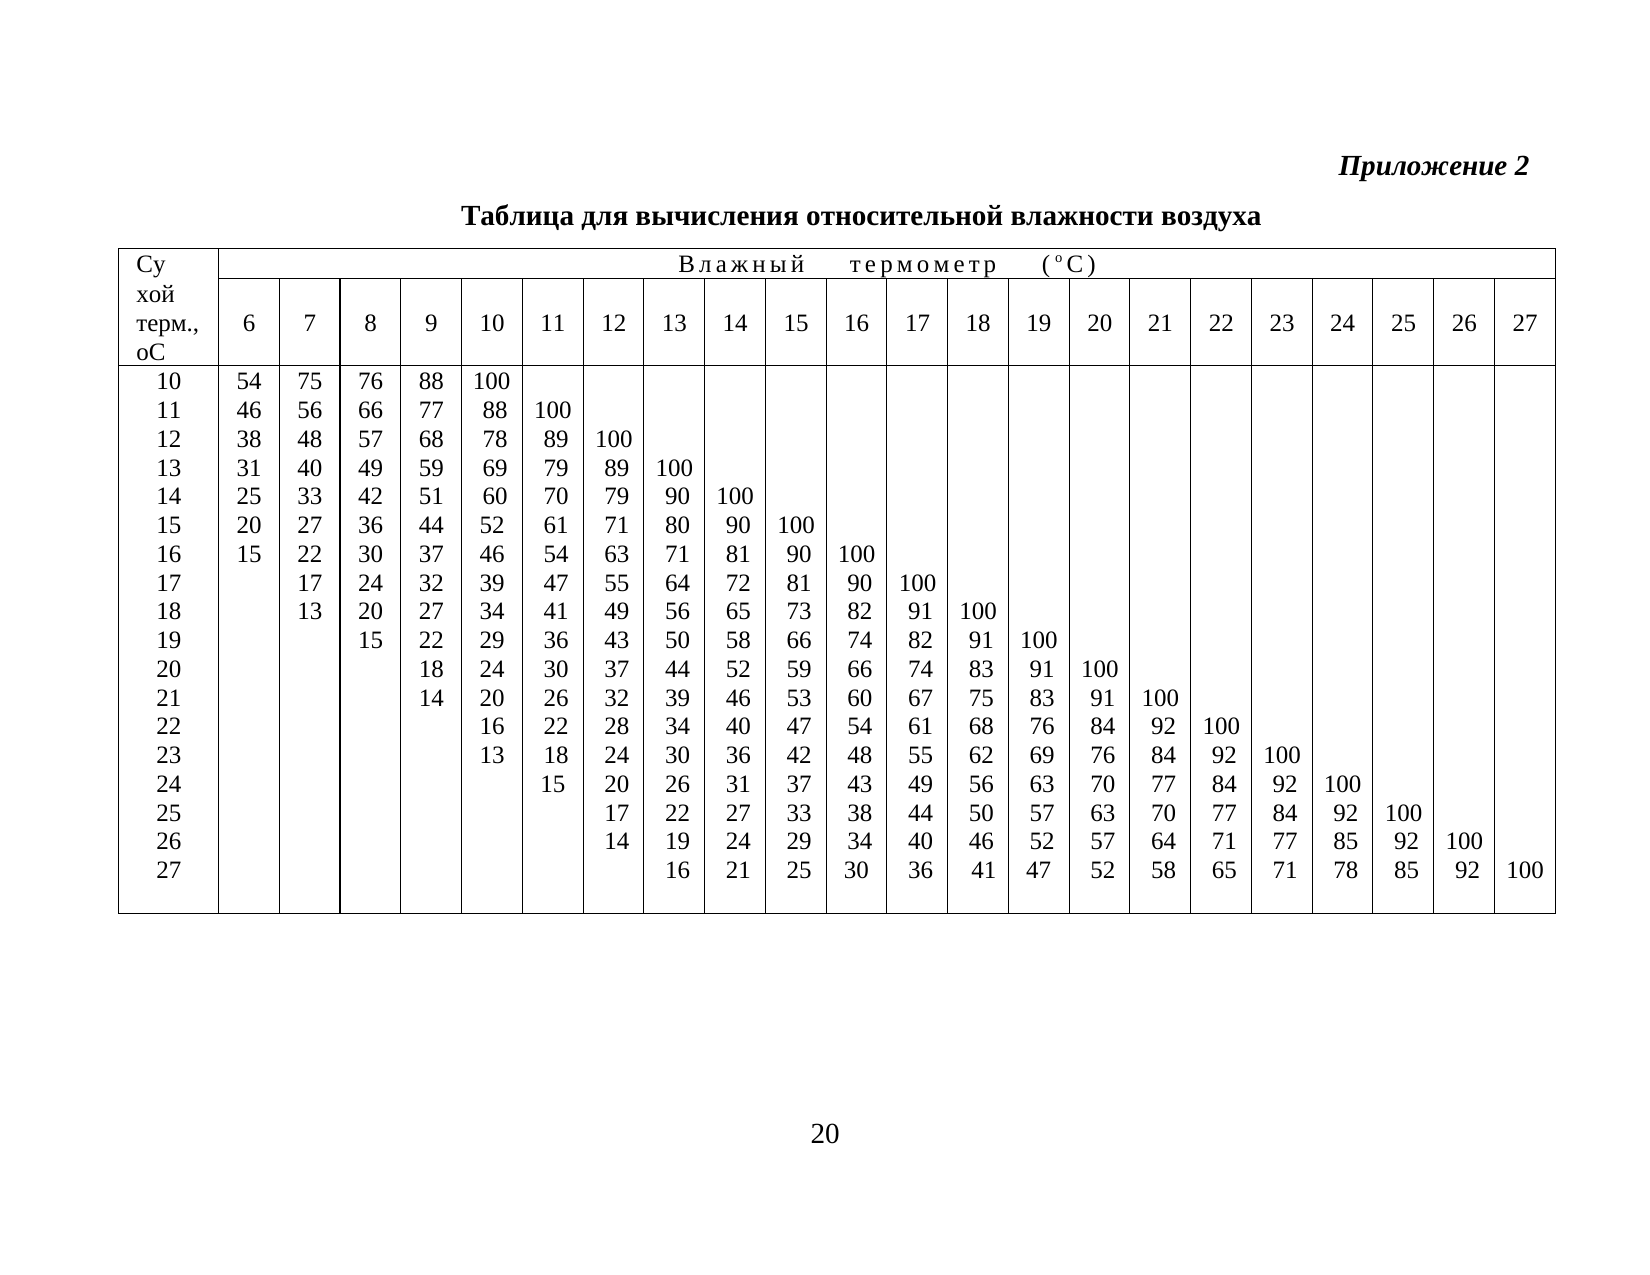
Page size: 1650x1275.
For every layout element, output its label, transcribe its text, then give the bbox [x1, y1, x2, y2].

table_cell [1070, 596, 1129, 625]
table_cell 92 [1191, 740, 1251, 769]
table_cell [1313, 510, 1372, 539]
table_cell [644, 395, 704, 424]
table_cell [887, 366, 947, 395]
table_cell 100 [705, 481, 765, 510]
table_cell [341, 654, 400, 683]
table_cell 10 [462, 308, 522, 337]
table_cell [948, 366, 1008, 395]
table_cell [1070, 279, 1129, 308]
table_cell [1252, 654, 1312, 683]
table_cell 18 [401, 654, 461, 683]
table_cell 58 [1130, 855, 1190, 884]
table_cell [1373, 337, 1433, 365]
table_cell [1495, 798, 1555, 826]
table_cell 92 [1313, 798, 1372, 826]
table_cell [523, 279, 583, 308]
table_cell 100 [462, 366, 522, 395]
table_cell [1009, 481, 1069, 510]
table_cell 39 [644, 683, 704, 711]
table_cell 18 [523, 740, 583, 769]
table_cell [1070, 568, 1129, 596]
table_cell [1009, 596, 1069, 625]
table_cell [119, 884, 218, 913]
table_cell [1130, 510, 1190, 539]
table_cell [1313, 453, 1372, 481]
table_cell 66 [341, 395, 400, 424]
table_cell [1434, 366, 1494, 395]
table_cell [766, 424, 826, 453]
table_cell 84 [1130, 740, 1190, 769]
table_cell [1495, 337, 1555, 365]
table_cell [1434, 337, 1494, 365]
table_cell [827, 884, 886, 913]
table_cell [219, 654, 279, 683]
table_cell [948, 424, 1008, 453]
table_cell 38 [827, 798, 886, 826]
table_cell 79 [584, 481, 643, 510]
table_cell 12 [119, 424, 218, 453]
table_cell 59 [766, 654, 826, 683]
table_cell [1434, 279, 1494, 308]
table_cell [1313, 539, 1372, 568]
table_cell 30 [827, 855, 886, 884]
table_cell [219, 337, 279, 365]
table_cell 18 [119, 596, 218, 625]
table_cell [1373, 769, 1433, 798]
table_cell [1495, 395, 1555, 424]
table_cell [644, 884, 704, 913]
table_cell 72 [705, 568, 765, 596]
table_cell 27 [705, 798, 765, 826]
table_cell [219, 826, 279, 855]
table_cell [1434, 769, 1494, 798]
table_cell [1373, 625, 1433, 654]
table_cell [887, 539, 947, 568]
table_cell [1252, 424, 1312, 453]
table_cell 100 [1252, 740, 1312, 769]
table_cell [1313, 395, 1372, 424]
table_cell [1373, 568, 1433, 596]
table_cell [1130, 279, 1190, 308]
table_cell 46 [705, 683, 765, 711]
table_cell 91 [948, 625, 1008, 654]
table_cell 11 [523, 308, 583, 337]
table_cell 34 [827, 826, 886, 855]
table_cell 68 [948, 711, 1008, 740]
table_cell [705, 395, 765, 424]
table_cell [1191, 625, 1251, 654]
table_cell [1130, 596, 1190, 625]
table_cell [766, 453, 826, 481]
table_cell [1252, 279, 1312, 308]
table_cell [584, 884, 643, 913]
table_cell [1130, 481, 1190, 510]
table_cell [1495, 711, 1555, 740]
table_cell [401, 279, 461, 308]
table_cell 61 [887, 711, 947, 740]
table_cell [1252, 625, 1312, 654]
table_cell 22 [644, 798, 704, 826]
table_cell [1373, 510, 1433, 539]
table_cell [1070, 539, 1129, 568]
table_cell 32 [584, 683, 643, 711]
table_cell [1434, 395, 1494, 424]
table_cell [644, 366, 704, 395]
table_cell 40 [887, 826, 947, 855]
table_cell [1252, 596, 1312, 625]
table_cell 79 [523, 453, 583, 481]
table_cell 25 [1373, 308, 1433, 337]
table_cell [1313, 424, 1372, 453]
table_cell 51 [401, 481, 461, 510]
table_cell [1070, 395, 1129, 424]
table_cell [1009, 453, 1069, 481]
table_cell [1434, 424, 1494, 453]
table_cell [1495, 279, 1555, 308]
table_cell [1191, 510, 1251, 539]
table_cell 16 [119, 539, 218, 568]
table_cell 100 [887, 568, 947, 596]
table_cell 41 [948, 855, 1008, 884]
table_cell 71 [1191, 826, 1251, 855]
table_cell 100 [766, 510, 826, 539]
table_header Су [119, 249, 218, 278]
table_cell [1434, 683, 1494, 711]
table_cell [219, 683, 279, 711]
table_cell [1070, 337, 1129, 365]
table_cell 89 [523, 424, 583, 453]
table_cell 20 [219, 510, 279, 539]
table_cell 24 [1313, 308, 1372, 337]
table_cell 46 [948, 826, 1008, 855]
table_cell [1191, 596, 1251, 625]
table_cell [1009, 510, 1069, 539]
table_cell [1009, 395, 1069, 424]
table_cell [1434, 884, 1494, 913]
table_cell 20 [462, 683, 522, 711]
table_cell [948, 481, 1008, 510]
table_cell [1130, 337, 1190, 365]
table_cell 74 [887, 654, 947, 683]
table_cell [1434, 596, 1494, 625]
table_cell 76 [1070, 740, 1129, 769]
table_cell [887, 279, 947, 308]
table_cell 90 [766, 539, 826, 568]
table_cell 39 [462, 568, 522, 596]
table_cell 24 [341, 568, 400, 596]
table_cell [766, 395, 826, 424]
table_cell 88 [401, 366, 461, 395]
table_cell 31 [219, 453, 279, 481]
table_cell 16 [827, 308, 886, 337]
table_cell [462, 855, 522, 884]
table_cell 40 [705, 711, 765, 740]
table_cell [1191, 884, 1251, 913]
table_cell 17 [119, 568, 218, 596]
table_cell 16 [644, 855, 704, 884]
table_cell [887, 395, 947, 424]
table_cell 28 [584, 711, 643, 740]
table_cell [1009, 424, 1069, 453]
table_cell 29 [462, 625, 522, 654]
table_cell 17 [887, 308, 947, 337]
table_cell [401, 740, 461, 769]
table_cell 49 [887, 769, 947, 798]
table_cell [1130, 366, 1190, 395]
table_cell [1313, 568, 1372, 596]
table_cell 90 [705, 510, 765, 539]
table_cell 100 [948, 596, 1008, 625]
table_cell 65 [705, 596, 765, 625]
table_cell [1070, 366, 1129, 395]
table_cell [1252, 568, 1312, 596]
table_cell 59 [401, 453, 461, 481]
table_cell [827, 510, 886, 539]
table_cell [948, 337, 1008, 365]
table_cell [1373, 395, 1433, 424]
table_cell 100 [1191, 711, 1251, 740]
table_cell [1191, 366, 1251, 395]
table_cell [1191, 395, 1251, 424]
table_cell [280, 826, 339, 855]
table_cell [1130, 424, 1190, 453]
table_cell 58 [705, 625, 765, 654]
table_cell [1313, 366, 1372, 395]
table_cell [341, 855, 400, 884]
table_cell 33 [766, 798, 826, 826]
table_cell [1373, 596, 1433, 625]
table_cell 26 [523, 683, 583, 711]
table_cell [462, 769, 522, 798]
table_cell 56 [280, 395, 339, 424]
table_cell 67 [887, 683, 947, 711]
table_cell 63 [1070, 798, 1129, 826]
table_cell 24 [462, 654, 522, 683]
table_cell [1130, 625, 1190, 654]
table_cell 54 [523, 539, 583, 568]
table_cell 50 [948, 798, 1008, 826]
table_cell 57 [1070, 826, 1129, 855]
table_cell 88 [462, 395, 522, 424]
table_cell 71 [584, 510, 643, 539]
table_cell 92 [1130, 711, 1190, 740]
table_cell 57 [1009, 798, 1069, 826]
table_cell [705, 366, 765, 395]
table_cell 36 [341, 510, 400, 539]
table_cell 78 [1313, 855, 1372, 884]
table_cell [1252, 337, 1312, 365]
table_cell [280, 279, 339, 308]
table_cell [1252, 481, 1312, 510]
table_cell 15 [766, 308, 826, 337]
table_cell [219, 798, 279, 826]
table_cell 77 [1191, 798, 1251, 826]
table_cell 92 [1252, 769, 1312, 798]
table_cell 91 [1070, 683, 1129, 711]
table_cell 11 [119, 395, 218, 424]
table_cell [1191, 568, 1251, 596]
table_cell 31 [705, 769, 765, 798]
table_cell [1495, 481, 1555, 510]
table_cell 83 [948, 654, 1008, 683]
table_cell [1495, 366, 1555, 395]
table_cell [584, 395, 643, 424]
table_cell 43 [584, 625, 643, 654]
table_cell 73 [766, 596, 826, 625]
table_cell 53 [766, 683, 826, 711]
table_cell [1434, 798, 1494, 826]
table_cell [523, 337, 583, 365]
table_cell 22 [280, 539, 339, 568]
table_cell [1495, 884, 1555, 913]
table_cell 100 [584, 424, 643, 453]
table_cell 17 [280, 568, 339, 596]
table_cell 81 [766, 568, 826, 596]
table_cell 46 [219, 395, 279, 424]
table_cell 44 [401, 510, 461, 539]
table_cell 22 [1191, 308, 1251, 337]
table_cell 21 [705, 855, 765, 884]
table_cell 90 [644, 481, 704, 510]
table_cell 27 [280, 510, 339, 539]
table_cell [1373, 481, 1433, 510]
table_cell [280, 625, 339, 654]
table_cell 55 [584, 568, 643, 596]
table_cell [1252, 395, 1312, 424]
table_cell [584, 279, 643, 308]
table_cell [462, 798, 522, 826]
table_cell [766, 481, 826, 510]
table_cell [1373, 711, 1433, 740]
table_cell [401, 769, 461, 798]
table_cell 75 [280, 366, 339, 395]
table_cell 30 [523, 654, 583, 683]
table_cell 19 [1009, 308, 1069, 337]
table_cell [1070, 481, 1129, 510]
table_cell [462, 279, 522, 308]
table_cell [219, 769, 279, 798]
table_cell [1373, 539, 1433, 568]
table_cell 32 [401, 568, 461, 596]
table_cell 91 [887, 596, 947, 625]
table_cell 24 [119, 769, 218, 798]
table_cell 25 [119, 798, 218, 826]
table_cell 62 [948, 740, 1008, 769]
table_cell [523, 366, 583, 395]
table_cell [1373, 740, 1433, 769]
table_cell 15 [341, 625, 400, 654]
table_cell [1495, 596, 1555, 625]
table_cell [887, 424, 947, 453]
table_cell [705, 279, 765, 308]
table_cell 44 [887, 798, 947, 826]
table_cell [280, 798, 339, 826]
table_cell 60 [462, 481, 522, 510]
table_cell 71 [644, 539, 704, 568]
table_cell 52 [705, 654, 765, 683]
table_cell [1191, 453, 1251, 481]
table_cell [827, 366, 886, 395]
table_cell [219, 884, 279, 913]
table_cell [705, 453, 765, 481]
table_cell 13 [644, 308, 704, 337]
table_cell [827, 395, 886, 424]
table_cell оС [119, 337, 218, 365]
table_cell 100 [644, 453, 704, 481]
table_cell [827, 481, 886, 510]
table_cell 71 [1252, 855, 1312, 884]
table_cell [401, 826, 461, 855]
table_cell [280, 654, 339, 683]
table_cell 57 [341, 424, 400, 453]
table_cell [280, 855, 339, 884]
table_cell 6 [219, 308, 279, 337]
table_cell [766, 279, 826, 308]
table_cell 100 [1434, 826, 1494, 855]
table_cell [887, 481, 947, 510]
table_cell 68 [401, 424, 461, 453]
table_cell [1009, 539, 1069, 568]
table_cell 100 [1313, 769, 1372, 798]
table_cell 60 [827, 683, 886, 711]
table_cell 41 [523, 596, 583, 625]
table_cell [584, 366, 643, 395]
table_cell [1252, 539, 1312, 568]
table_cell 82 [827, 596, 886, 625]
table_cell [644, 337, 704, 365]
table_cell [1495, 510, 1555, 539]
table_cell [705, 337, 765, 365]
table_cell [1373, 683, 1433, 711]
table_cell 8 [341, 308, 400, 337]
table_cell 63 [584, 539, 643, 568]
table_cell [1495, 625, 1555, 654]
table_cell [948, 453, 1008, 481]
table_cell [1191, 539, 1251, 568]
table_cell [341, 769, 400, 798]
table_cell [1009, 568, 1069, 596]
table_cell 22 [523, 711, 583, 740]
table_cell 18 [948, 308, 1008, 337]
table_cell 10 [119, 366, 218, 395]
table_cell 66 [827, 654, 886, 683]
table_cell [219, 711, 279, 740]
table_cell [219, 625, 279, 654]
table_cell 36 [887, 855, 947, 884]
table_cell 43 [827, 769, 886, 798]
table_cell 55 [887, 740, 947, 769]
table_cell 100 [1373, 798, 1433, 826]
table_cell 37 [584, 654, 643, 683]
table_cell [462, 884, 522, 913]
table_cell 23 [1252, 308, 1312, 337]
table_cell 84 [1070, 711, 1129, 740]
table_cell [1495, 769, 1555, 798]
table_cell [401, 855, 461, 884]
table_cell [1313, 279, 1372, 308]
table_cell 20 [1070, 308, 1129, 337]
table_cell [341, 884, 400, 913]
table_cell [1070, 510, 1129, 539]
table_cell 75 [948, 683, 1008, 711]
table_cell 54 [219, 366, 279, 395]
table_cell [280, 683, 339, 711]
table_cell 61 [523, 510, 583, 539]
table_cell [766, 366, 826, 395]
table_cell 64 [644, 568, 704, 596]
table_cell 22 [119, 711, 218, 740]
table_cell [401, 798, 461, 826]
table_cell [1434, 654, 1494, 683]
table_cell [1313, 711, 1372, 740]
table_cell 26 [119, 826, 218, 855]
table_cell 78 [462, 424, 522, 453]
table_cell [462, 337, 522, 365]
table_cell [887, 453, 947, 481]
table_cell 26 [644, 769, 704, 798]
table_cell 27 [401, 596, 461, 625]
table_cell 82 [887, 625, 947, 654]
table_cell 70 [1070, 769, 1129, 798]
table_cell 16 [462, 711, 522, 740]
table_cell 29 [766, 826, 826, 855]
table_cell 9 [401, 308, 461, 337]
table_cell [1313, 596, 1372, 625]
table_cell [1434, 568, 1494, 596]
table_cell [1434, 453, 1494, 481]
table_cell 84 [1252, 798, 1312, 826]
table_cell [827, 453, 886, 481]
table_cell 47 [523, 568, 583, 596]
table_cell 15 [119, 510, 218, 539]
table_cell [1495, 453, 1555, 481]
table_cell [827, 424, 886, 453]
table_cell 14 [584, 826, 643, 855]
table_cell [1252, 510, 1312, 539]
table_cell 50 [644, 625, 704, 654]
table_cell [1313, 481, 1372, 510]
table_cell 25 [766, 855, 826, 884]
table_cell 56 [948, 769, 1008, 798]
table_cell [1434, 740, 1494, 769]
table_cell [219, 279, 279, 308]
table_cell терм., [119, 308, 218, 337]
table_cell [280, 337, 339, 365]
table_cell [1009, 884, 1069, 913]
table_cell [948, 539, 1008, 568]
table_cell 20 [119, 654, 218, 683]
table_cell 12 [584, 308, 643, 337]
table_cell 63 [1009, 769, 1069, 798]
table_cell [1495, 826, 1555, 855]
table_cell 83 [1009, 683, 1069, 711]
table_cell [1070, 625, 1129, 654]
table_cell 24 [584, 740, 643, 769]
table_cell [584, 855, 643, 884]
table_cell 15 [523, 769, 583, 798]
table_cell 42 [341, 481, 400, 510]
table_cell [1130, 539, 1190, 568]
table_cell 47 [1009, 855, 1069, 884]
table_cell 13 [119, 453, 218, 481]
table_cell [280, 884, 339, 913]
table_cell 40 [280, 453, 339, 481]
table_cell [1434, 539, 1494, 568]
table_cell 48 [827, 740, 886, 769]
table_cell 69 [1009, 740, 1069, 769]
table_cell [1130, 568, 1190, 596]
table_cell [644, 424, 704, 453]
table_cell 84 [1191, 769, 1251, 798]
table_cell 100 [1009, 625, 1069, 654]
table_cell 70 [523, 481, 583, 510]
table_cell [1495, 740, 1555, 769]
table_cell 13 [280, 596, 339, 625]
table_cell 34 [644, 711, 704, 740]
table_cell [827, 279, 886, 308]
table_cell [1009, 337, 1069, 365]
table_cell 100 [1495, 855, 1555, 884]
table_cell 49 [584, 596, 643, 625]
table_cell 80 [644, 510, 704, 539]
table_cell 74 [827, 625, 886, 654]
table_cell 25 [219, 481, 279, 510]
table_cell 30 [644, 740, 704, 769]
table_cell [401, 337, 461, 365]
table_cell 52 [462, 510, 522, 539]
table_cell [341, 798, 400, 826]
table_cell [1434, 625, 1494, 654]
table_cell 70 [1130, 798, 1190, 826]
table_cell [1070, 424, 1129, 453]
table_cell 52 [1070, 855, 1129, 884]
table_cell 92 [1373, 826, 1433, 855]
table_cell 42 [766, 740, 826, 769]
table_cell [1313, 654, 1372, 683]
table_cell [948, 510, 1008, 539]
table_cell [1373, 654, 1433, 683]
table_cell [341, 279, 400, 308]
table_cell [1495, 654, 1555, 683]
table_cell [1495, 568, 1555, 596]
table_cell 89 [584, 453, 643, 481]
table_cell 34 [462, 596, 522, 625]
table_cell [1130, 654, 1190, 683]
table_cell 69 [462, 453, 522, 481]
table_cell 27 [1495, 308, 1555, 337]
table_cell [523, 884, 583, 913]
table_cell 22 [401, 625, 461, 654]
table_cell 54 [827, 711, 886, 740]
table_cell [462, 826, 522, 855]
table_cell 7 [280, 308, 339, 337]
table_cell 37 [401, 539, 461, 568]
table_cell 91 [1009, 654, 1069, 683]
table_cell 100 [523, 395, 583, 424]
text Приложение 2 [118, 148, 1532, 181]
table_cell [341, 711, 400, 740]
table_cell 66 [766, 625, 826, 654]
table_cell 14 [401, 683, 461, 711]
table_cell [341, 740, 400, 769]
table_cell 76 [1009, 711, 1069, 740]
table_cell 27 [119, 855, 218, 884]
table_cell 20 [584, 769, 643, 798]
table_cell [280, 769, 339, 798]
table_cell 77 [1130, 769, 1190, 798]
table_cell 77 [401, 395, 461, 424]
table_cell [341, 683, 400, 711]
table_cell [523, 855, 583, 884]
table_cell 33 [280, 481, 339, 510]
table_cell [1070, 453, 1129, 481]
table_cell 17 [584, 798, 643, 826]
table_cell [523, 826, 583, 855]
table_cell 36 [523, 625, 583, 654]
table_cell 23 [119, 740, 218, 769]
table_cell [1252, 683, 1312, 711]
table_cell [1191, 337, 1251, 365]
table_cell 56 [644, 596, 704, 625]
table_cell [584, 337, 643, 365]
table_cell [219, 855, 279, 884]
table_cell [1009, 366, 1069, 395]
table_cell [705, 424, 765, 453]
table_header Влажный термометр (оС) [219, 249, 1555, 278]
table_cell [280, 740, 339, 769]
table_cell [1313, 740, 1372, 769]
table_cell [1495, 539, 1555, 568]
table_cell [401, 711, 461, 740]
table_cell 15 [219, 539, 279, 568]
table_cell хой [119, 278, 218, 308]
table_cell 76 [341, 366, 400, 395]
table_cell 24 [705, 826, 765, 855]
table_cell [219, 596, 279, 625]
table_cell 52 [1009, 826, 1069, 855]
table_cell [219, 740, 279, 769]
table_cell [887, 884, 947, 913]
table_cell [1130, 884, 1190, 913]
table_cell [1373, 424, 1433, 453]
table_cell 30 [341, 539, 400, 568]
table_cell 81 [705, 539, 765, 568]
table_cell 49 [341, 453, 400, 481]
table_cell [1130, 453, 1190, 481]
table_cell 85 [1313, 826, 1372, 855]
table_cell [1434, 510, 1494, 539]
table_cell [1252, 884, 1312, 913]
table_cell [1191, 654, 1251, 683]
table_cell 14 [705, 308, 765, 337]
table_cell [1191, 683, 1251, 711]
table_cell [1495, 683, 1555, 711]
table_cell [887, 337, 947, 365]
table_cell [280, 711, 339, 740]
table_cell 47 [766, 711, 826, 740]
table_cell [887, 510, 947, 539]
table_cell [766, 337, 826, 365]
table_cell [1313, 884, 1372, 913]
table_cell [219, 568, 279, 596]
table_cell [1434, 711, 1494, 740]
table_cell [1191, 424, 1251, 453]
table_cell 90 [827, 568, 886, 596]
table_cell [1373, 279, 1433, 308]
table_cell 13 [462, 740, 522, 769]
table_cell 65 [1191, 855, 1251, 884]
table_cell [705, 884, 765, 913]
table_cell [644, 279, 704, 308]
table_cell 19 [644, 826, 704, 855]
table_cell 37 [766, 769, 826, 798]
table_cell [1373, 453, 1433, 481]
table_cell 92 [1434, 855, 1494, 884]
table_cell 19 [119, 625, 218, 654]
table_cell 36 [705, 740, 765, 769]
table_cell [1373, 366, 1433, 395]
table_cell [341, 826, 400, 855]
table_cell 100 [1070, 654, 1129, 683]
table_cell 48 [280, 424, 339, 453]
table_cell [827, 337, 886, 365]
table_cell [948, 279, 1008, 308]
table_cell [1191, 481, 1251, 510]
table_cell [1313, 683, 1372, 711]
table_cell 46 [462, 539, 522, 568]
table_cell 64 [1130, 826, 1190, 855]
table_cell [523, 798, 583, 826]
table_cell [1252, 711, 1312, 740]
table_cell [1495, 424, 1555, 453]
table_cell 21 [1130, 308, 1190, 337]
table_cell [1191, 279, 1251, 308]
table_cell [341, 337, 400, 365]
table_cell [1070, 884, 1129, 913]
text Таблица для вычисления относительной влажности воздуха [118, 198, 1532, 232]
table_cell [1009, 279, 1069, 308]
table_cell [948, 395, 1008, 424]
table_cell 21 [119, 683, 218, 711]
table_cell 100 [1130, 683, 1190, 711]
table_cell [948, 884, 1008, 913]
table_cell 20 [341, 596, 400, 625]
table_cell [401, 884, 461, 913]
table_cell [948, 568, 1008, 596]
table_cell 38 [219, 424, 279, 453]
table_cell 44 [644, 654, 704, 683]
table_cell [1252, 366, 1312, 395]
table_cell [1313, 337, 1372, 365]
table_cell [1252, 453, 1312, 481]
table_cell 14 [119, 481, 218, 510]
table_cell [1130, 395, 1190, 424]
table_cell [1313, 625, 1372, 654]
table_cell 77 [1252, 826, 1312, 855]
table_cell 26 [1434, 308, 1494, 337]
table_cell [1434, 481, 1494, 510]
table_cell 100 [827, 539, 886, 568]
table_cell 85 [1373, 855, 1433, 884]
table_cell [1373, 884, 1433, 913]
table_cell [766, 884, 826, 913]
